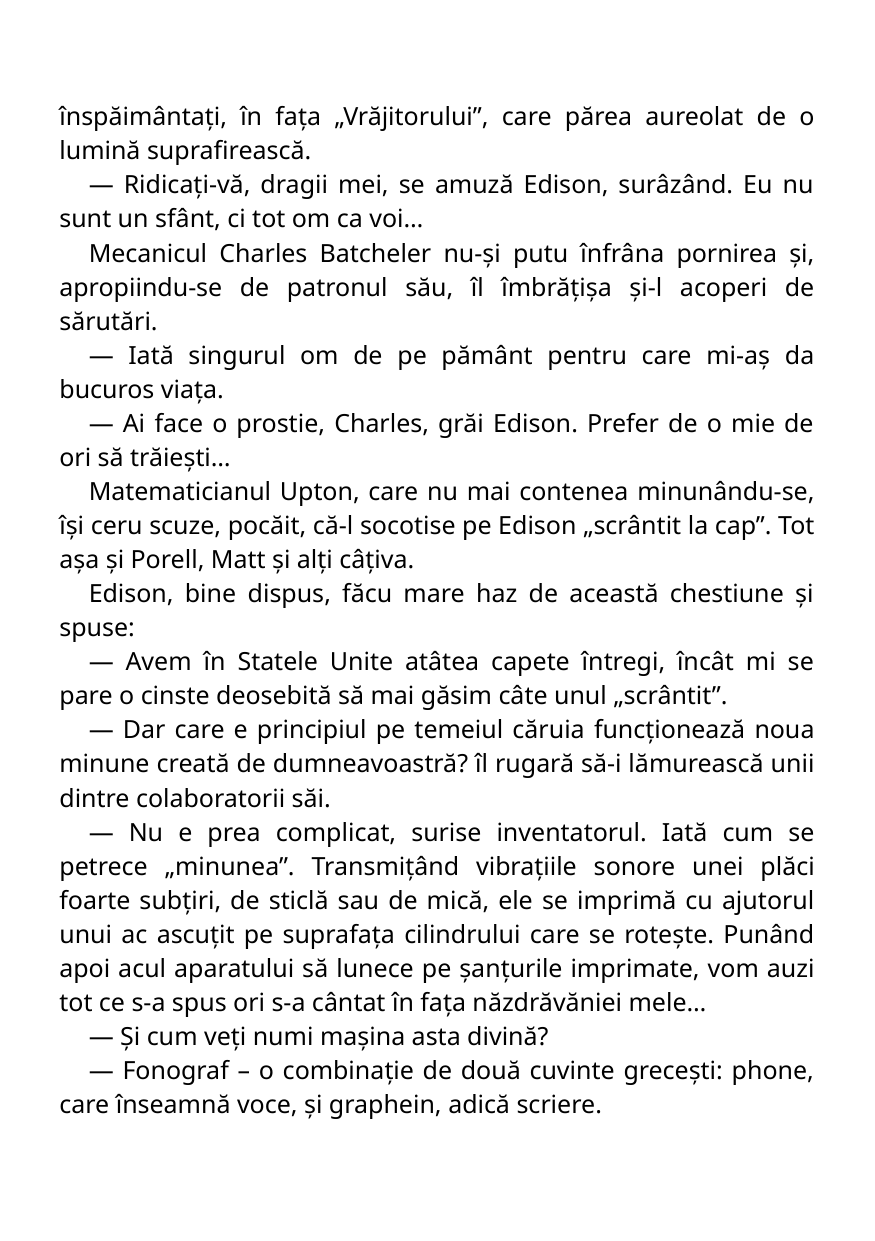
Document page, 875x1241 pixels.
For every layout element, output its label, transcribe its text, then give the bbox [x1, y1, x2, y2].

text Mecanicul Charles Batcheler nu-şi putu înfrâna pornirea şi, apropiindu-se de patronul său, îl îmbrăţişa şi-l acoperi de sărutări. [59, 235, 815, 337]
text Matematicianul Upton, care nu mai contenea minunându-se, îşi ceru scuze, pocăit, că-l socotise pe Edison „scrântit la cap”. Tot aşa şi Porell, Matt şi alţi câţiva. [59, 474, 815, 576]
text — Dar care e principiul pe temeiul căruia funcţionează noua minune creată de dumneavoastră? îl rugară să-i lămurească unii dintre colaboratorii săi. [59, 712, 815, 814]
text — Avem în Statele Unite atâtea capete întregi, încât mi se pare o cinste deosebită să mai găsim câte unul „scrântit”. [59, 644, 815, 712]
text Edison, bine dispus, făcu mare haz de această chestiune şi spuse: [59, 576, 815, 644]
text — Iată singurul om de pe pământ pentru care mi-aş da bucuros viaţa. [59, 337, 815, 406]
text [59, 99, 815, 167]
text — Fonograf – o combinaţie de două cuvinte greceşti: phone, care înseamnă voce, şi graphein, adică scriere. [59, 1053, 815, 1121]
text — Şi cum veţi numi maşina asta divină? [59, 1019, 815, 1053]
text — Nu e prea complicat, surise inventatorul. Iată cum se petrece „minunea”. Transmiţând vibraţiile sonore unei plăci foarte subţiri, de sticlă sau de mică, ele se imprimă cu ajutorul unui ac ascuţit pe suprafaţa cilindrului care se roteşte. Punând apoi acul aparatului să lunece pe şanţurile imprimate, vom auzi tot ce s-a spus ori s-a cântat în faţa năzdrăvăniei mele… [59, 814, 815, 1019]
text — Ridicaţi-vă, dragii mei, se amuză Edison, surâzând. Eu nu sunt un sfânt, ci tot om ca voi… [59, 167, 815, 235]
text — Ai face o prostie, Charles, grăi Edison. Prefer de o mie de ori să trăieşti… [59, 406, 815, 474]
